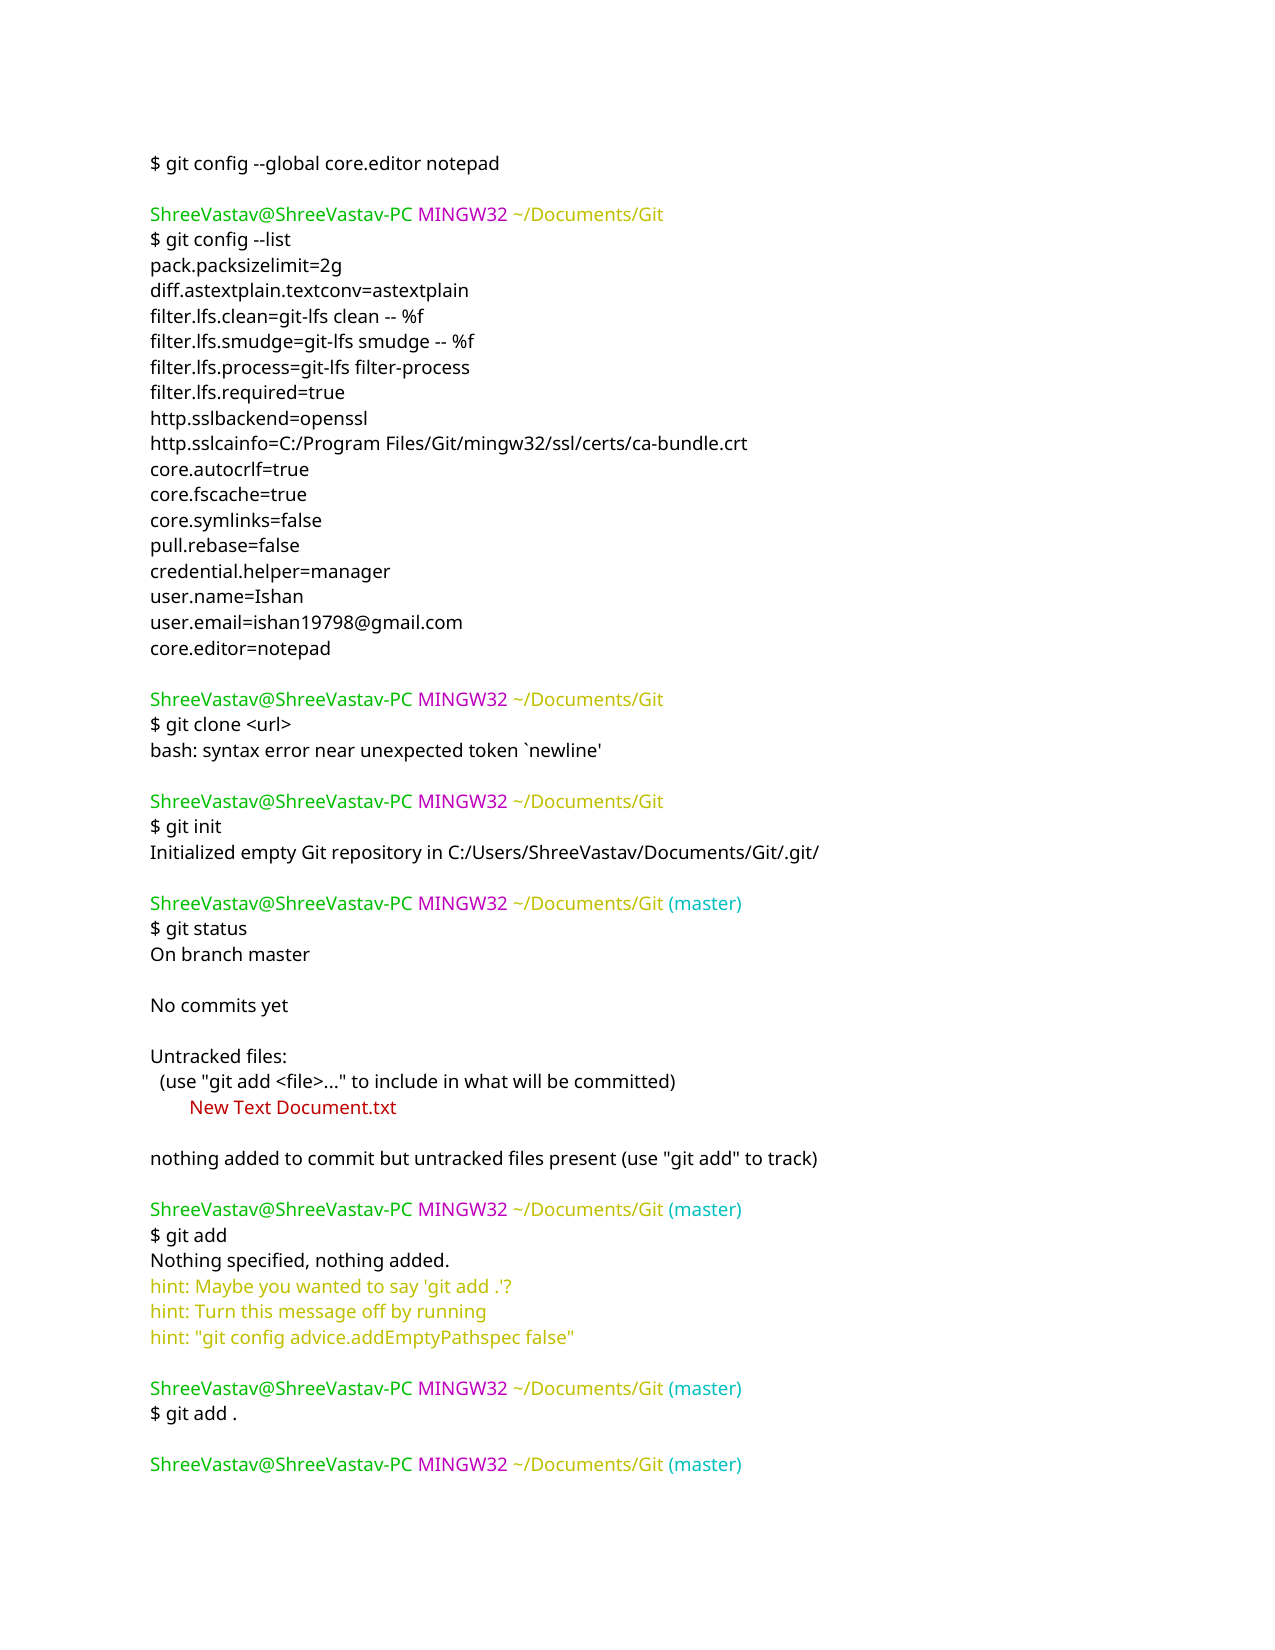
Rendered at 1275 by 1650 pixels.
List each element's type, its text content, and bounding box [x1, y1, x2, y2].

text Nothing specified, nothing added. [150, 1247, 1125, 1273]
text core.editor=notepad [150, 635, 1125, 660]
text Initialized empty Git repository in C:/Users/ShreeVastav/Documents/Git/.git/ [150, 839, 1125, 864]
text $ git clone <url> [150, 711, 1125, 737]
text On branch master [150, 941, 1125, 967]
text user.email=ishan19798@gmail.com [150, 609, 1125, 635]
text hint: Turn this message off by running [150, 1298, 1125, 1324]
text http.sslcainfo=C:/Program Files/Git/mingw32/ssl/certs/ca-bundle.crt [150, 431, 1125, 456]
text $ git add [150, 1222, 1125, 1247]
text $ git config --global core.editor notepad [150, 150, 1125, 176]
text $ git status [150, 916, 1125, 941]
text credential.helper=manager [150, 558, 1125, 584]
text nothing added to commit but untracked files present (use "git add" to track) [150, 1145, 1125, 1171]
text filter.lfs.smudge=git-lfs smudge -- %f [150, 329, 1125, 354]
text ShreeVastav@ShreeVastav-PC MINGW32 ~/Documents/Git (master) [150, 1375, 1125, 1401]
text $ git init [150, 813, 1125, 839]
text $ git add . [150, 1401, 1125, 1426]
text filter.lfs.process=git-lfs filter-process [150, 354, 1125, 380]
text $ git config --list [150, 227, 1125, 252]
text pull.rebase=false [150, 533, 1125, 558]
text ShreeVastav@ShreeVastav-PC MINGW32 ~/Documents/Git (master) [150, 1452, 1125, 1477]
text filter.lfs.clean=git-lfs clean -- %f [150, 303, 1125, 329]
text core.autocrlf=true [150, 456, 1125, 482]
text ShreeVastav@ShreeVastav-PC MINGW32 ~/Documents/Git (master) [150, 1196, 1125, 1222]
text Untracked files: [150, 1043, 1125, 1069]
text ShreeVastav@ShreeVastav-PC MINGW32 ~/Documents/Git [150, 686, 1125, 711]
text core.symlinks=false [150, 507, 1125, 533]
text No commits yet [150, 992, 1125, 1018]
text hint: "git config advice.addEmptyPathspec false" [150, 1324, 1125, 1349]
text bash: syntax error near unexpected token `newline' [150, 737, 1125, 762]
text core.fscache=true [150, 482, 1125, 507]
text user.name=Ishan [150, 584, 1125, 609]
text diff.astextplain.textconv=astextplain [150, 278, 1125, 303]
text http.sslbackend=openssl [150, 405, 1125, 431]
text ShreeVastav@ShreeVastav-PC MINGW32 ~/Documents/Git (master) [150, 890, 1125, 916]
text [150, 201, 1125, 227]
text hint: Maybe you wanted to say 'git add .'? [150, 1273, 1125, 1298]
text (use "git add <file>..." to include in what will be committed) [150, 1069, 1125, 1094]
text New Text Document.txt [150, 1094, 1125, 1120]
text filter.lfs.required=true [150, 380, 1125, 405]
text ShreeVastav@ShreeVastav-PC MINGW32 ~/Documents/Git [150, 788, 1125, 813]
text pack.packsizelimit=2g [150, 252, 1125, 278]
